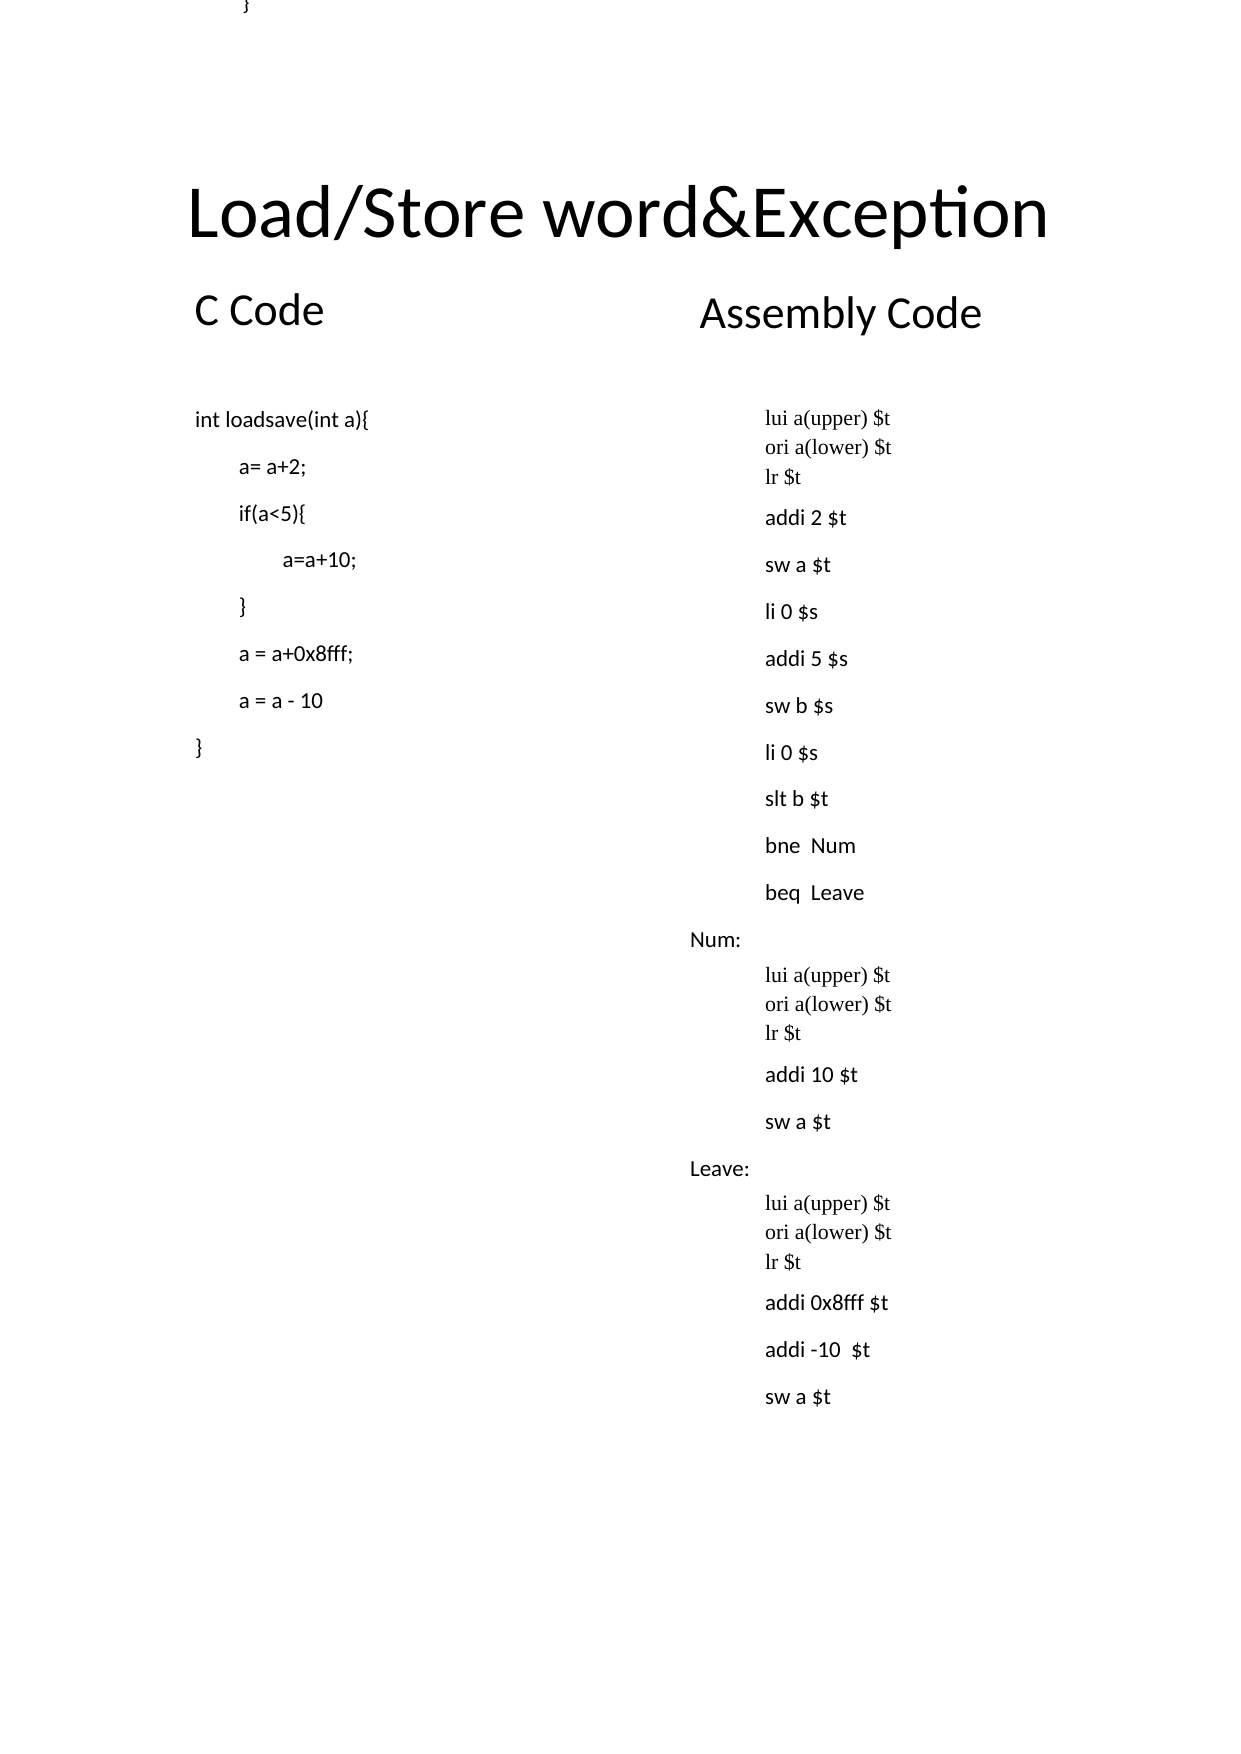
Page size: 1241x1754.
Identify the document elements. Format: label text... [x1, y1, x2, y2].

text Load/Store word&Exception [187, 162, 1053, 259]
